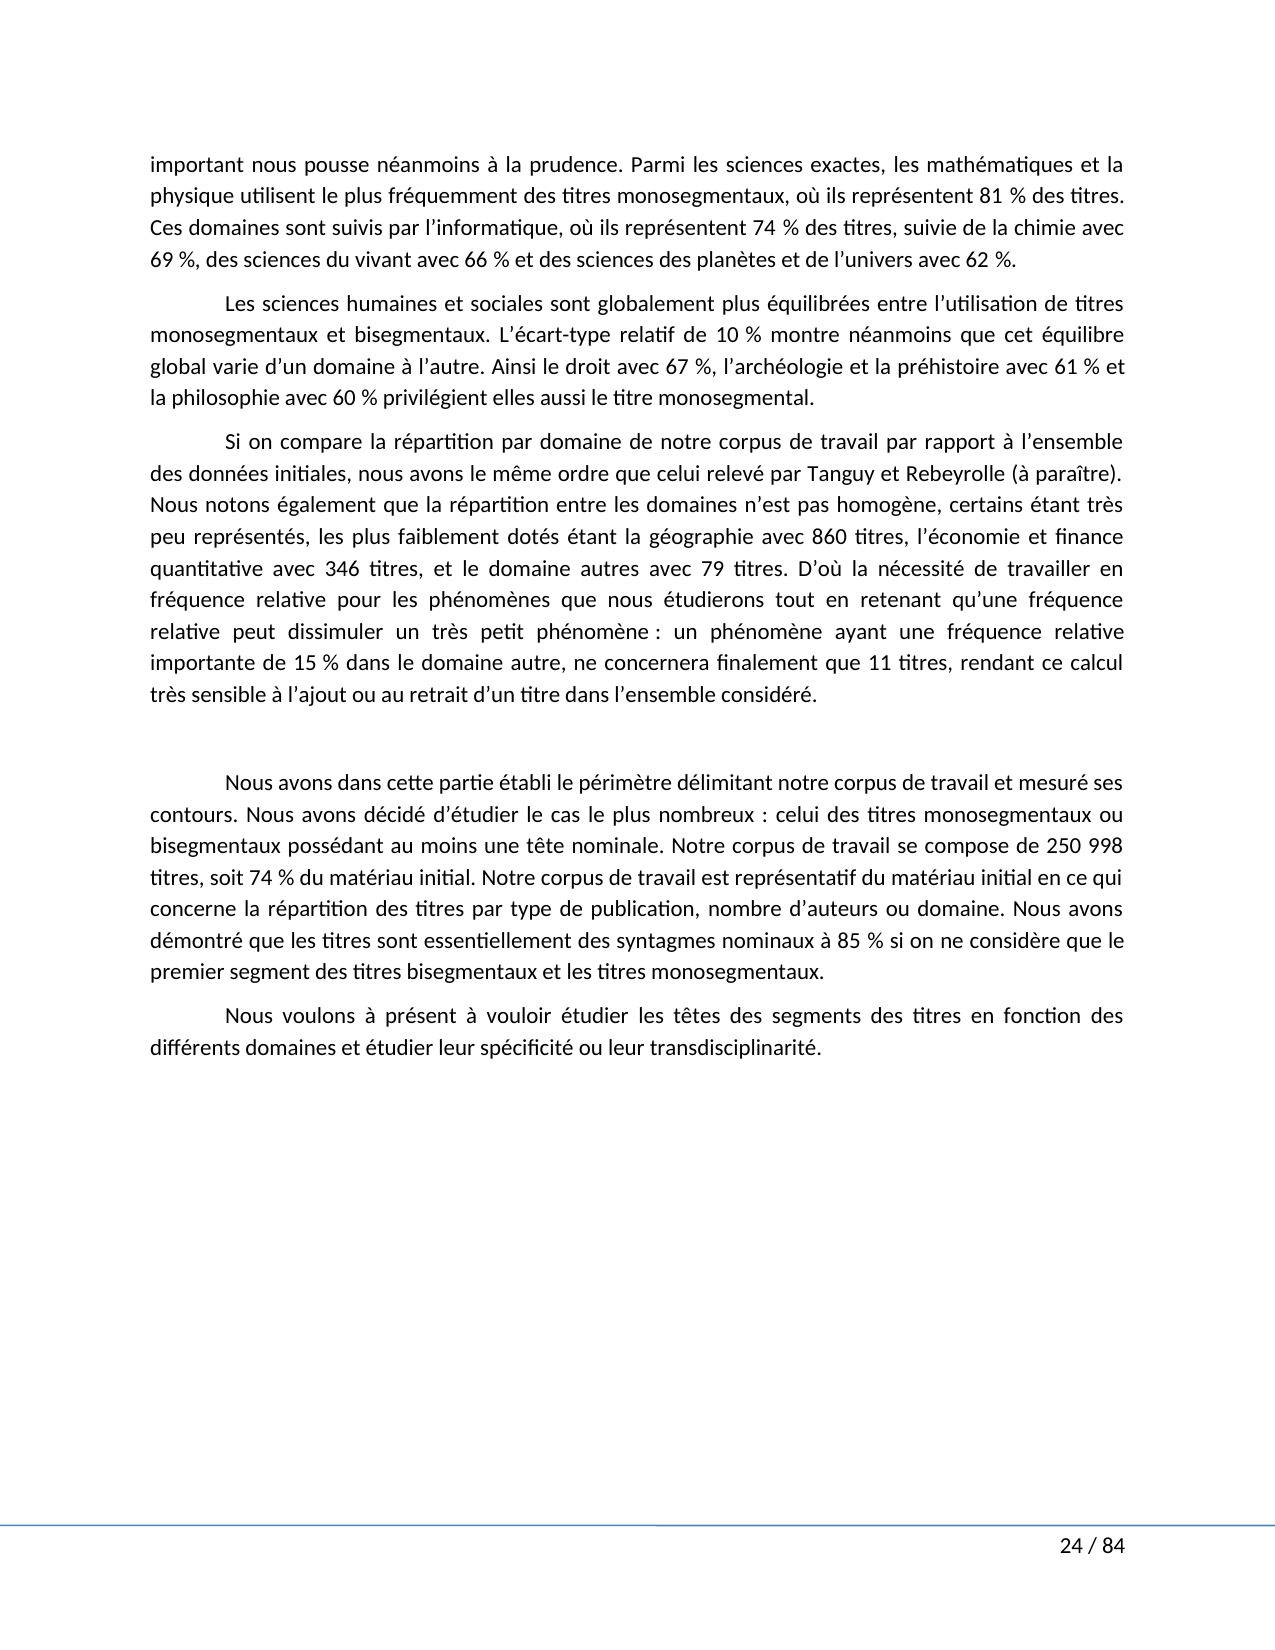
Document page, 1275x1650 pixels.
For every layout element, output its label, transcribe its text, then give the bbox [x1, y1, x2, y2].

text Nous voulons à présent à vouloir étudier les têtes des segments des titres en fonction des différents domaines et étudier leur spécificité ou leur transdisciplinarité. [150, 1002, 1125, 1061]
text Nous avons dans cette partie établi le périmètre délimitant notre corpus de travail et mesuré ses contours. Nous avons décidé d’étudier le cas le plus nombreux : celui des titres monosegmentaux ou bisegmentaux possédant au moins une tête nominale. Notre corpus de travail se compose de 250 998 titres, soit 74 % du matériau initial. Notre corpus de travail est représentatif du matériau initial en ce qui concerne la répartition des titres par type de publication, nombre d’auteurs ou domaine. Nous avons démontré que les titres sont essentiellement des syntagmes nominaux à 85 % si on ne considère que le premier segment des titres bisegmentaux et les titres monosegmentaux. [150, 768, 1125, 986]
